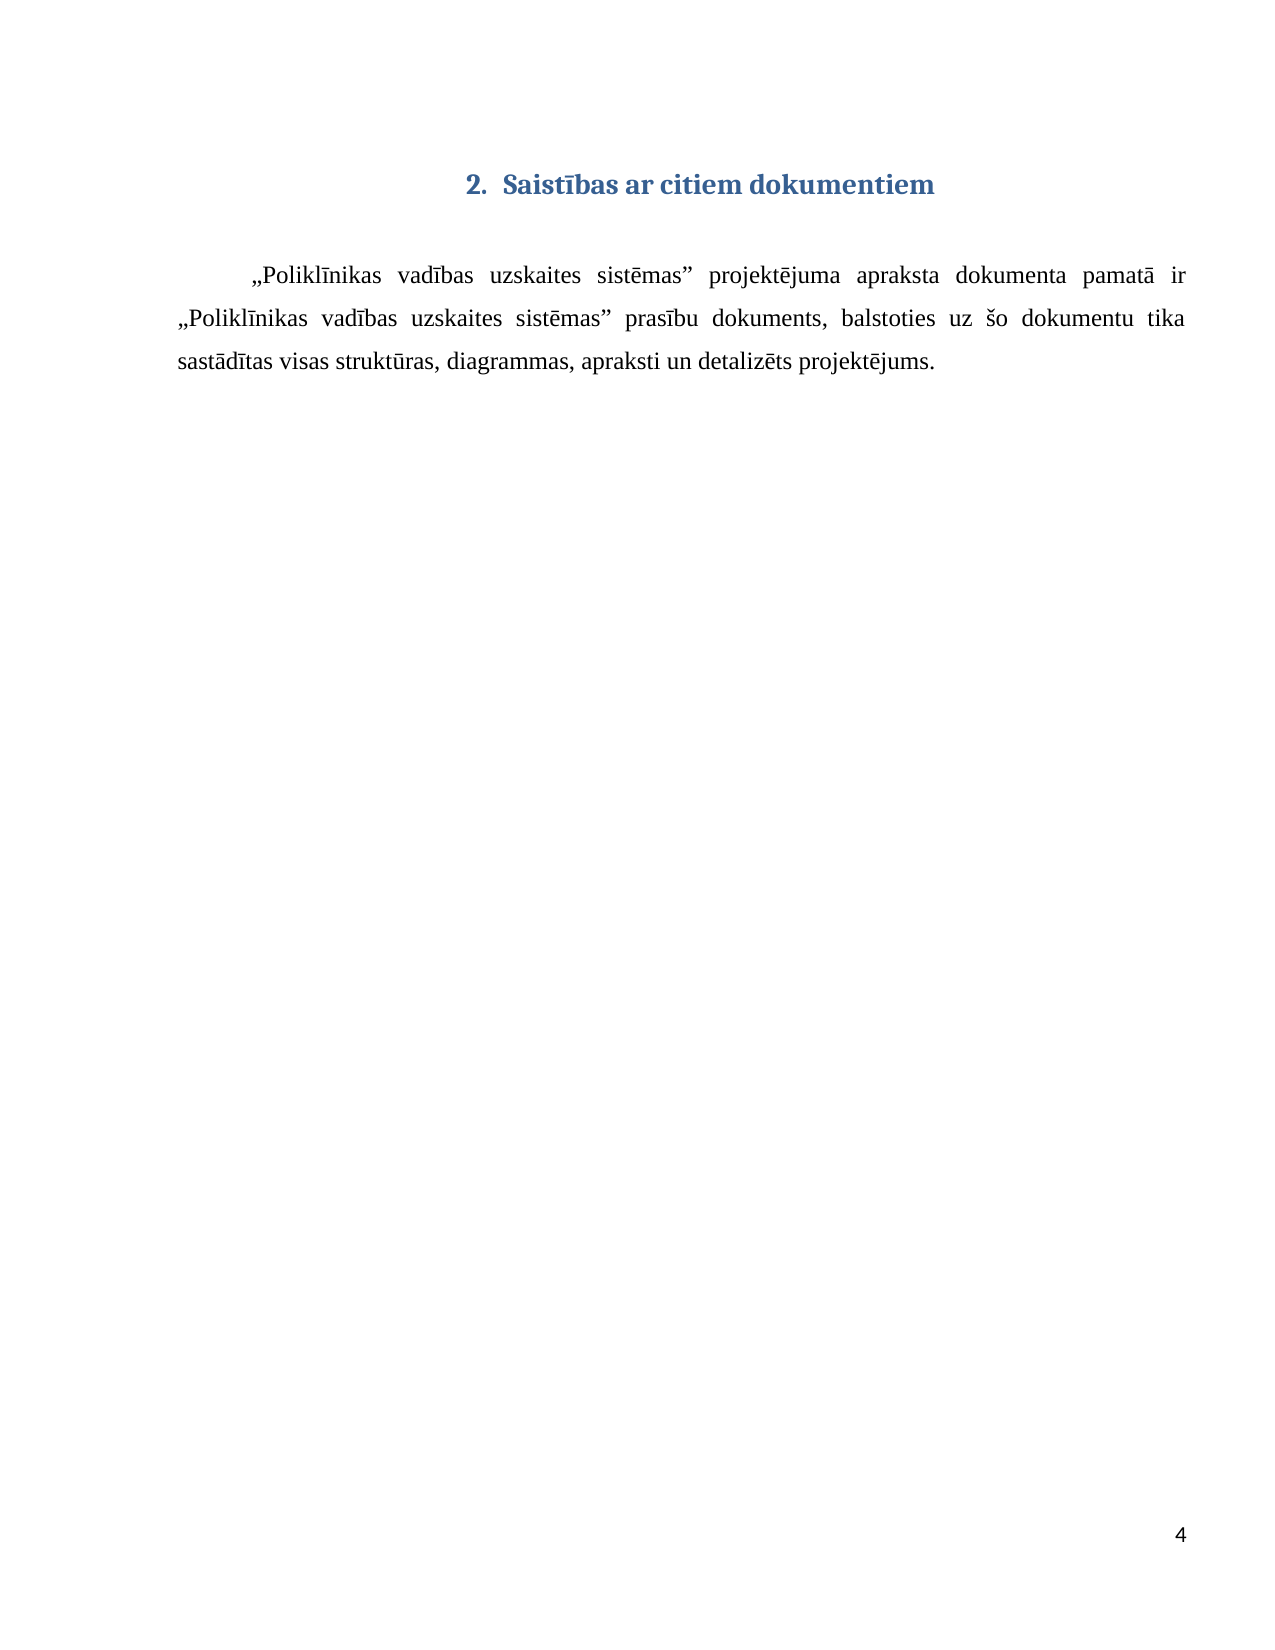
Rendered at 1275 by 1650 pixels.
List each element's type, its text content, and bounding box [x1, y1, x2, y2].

subtitle Saistības ar citiem dokumentiem [215, 168, 1186, 202]
text „Poliklīnikas vadības uzskaites sistēmas” projektējuma apraksta dokumenta pamatā ir „Poliklīnikas vadības uzskaites sistēmas” prasību dokuments, balstoties uz šo dokumentu tika sastādītas visas struktūras, diagrammas, apraksti un detalizēts projektējums. [177, 260, 1186, 375]
